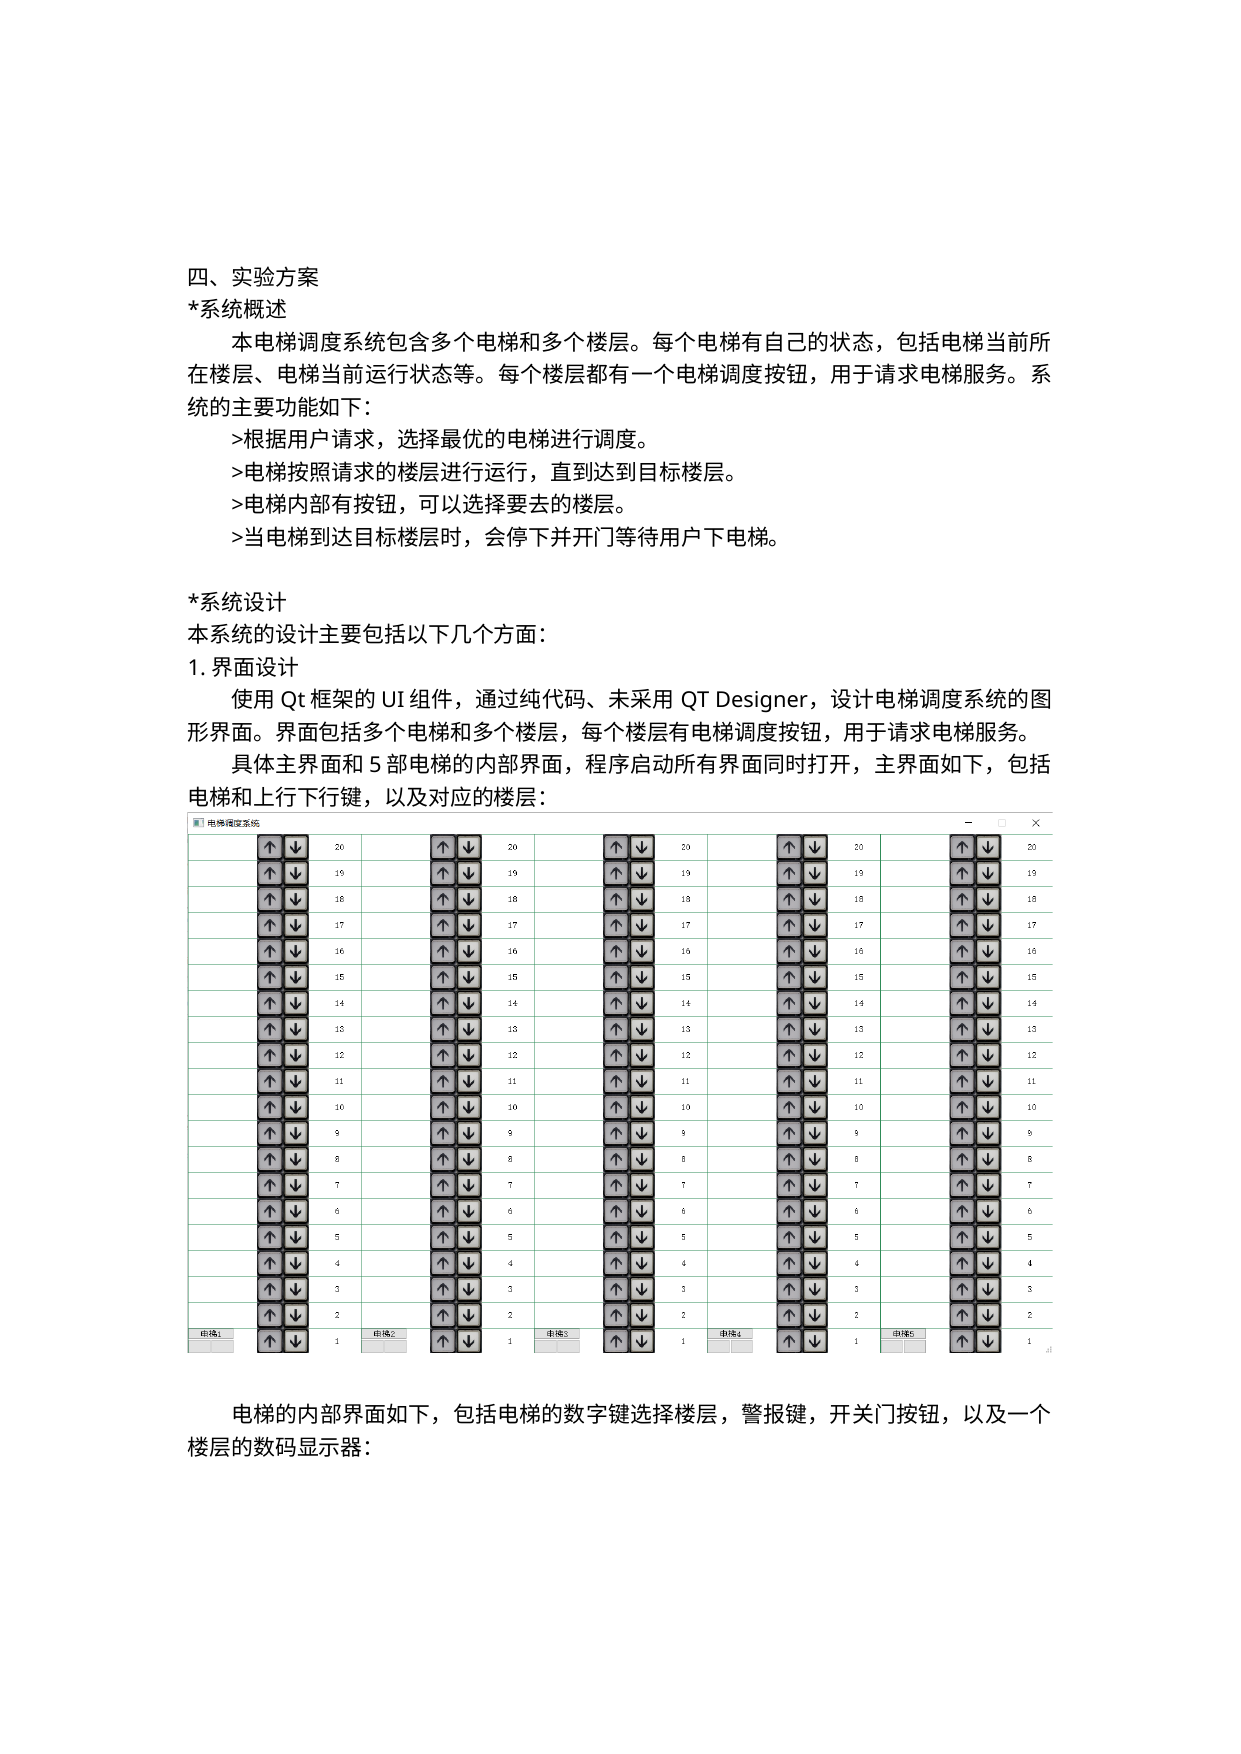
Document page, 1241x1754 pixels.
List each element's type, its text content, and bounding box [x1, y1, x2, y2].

text >电梯按照请求的楼层进行运行，直到达到目标楼层。 [187, 454, 1053, 487]
text 本系统的设计主要包括以下几个方面： [187, 617, 1053, 649]
text >根据用户请求，选择最优的电梯进行调度。 [187, 422, 1053, 454]
text *系统概述 [187, 292, 1053, 324]
text 四、实验方案 [187, 259, 1053, 292]
text 本电梯调度系统包含多个电梯和多个楼层。每个电梯有自己的状态，包括电梯当前所在楼层、电梯当前运行状态等。每个楼层都有一个电梯调度按钮，用于请求电梯服务。系统的主要功能如下： [187, 324, 1053, 422]
text 具体主界面和5部电梯的内部界面，程序启动所有界面同时打开，主界面如下，包括电梯和上行下行键，以及对应的楼层： [187, 747, 1053, 812]
text >电梯内部有按钮，可以选择要去的楼层。 [187, 487, 1053, 519]
text >当电梯到达目标楼层时，会停下并开门等待用户下电梯。 [187, 519, 1053, 552]
text 1. 界面设计 [187, 649, 1053, 682]
text 使用Qt框架的UI组件，通过纯代码、未采用QT Designer，设计电梯调度系统的图形界面。界面包括多个电梯和多个楼层，每个楼层有电梯调度按钮，用于请求电梯服务。 [187, 682, 1053, 747]
text *系统设计 [187, 584, 1053, 617]
text 电梯的内部界面如下，包括电梯的数字键选择楼层，警报键，开关门按钮，以及一个楼层的数码显示器： [187, 1397, 1053, 1462]
picture [187, 812, 1053, 1353]
